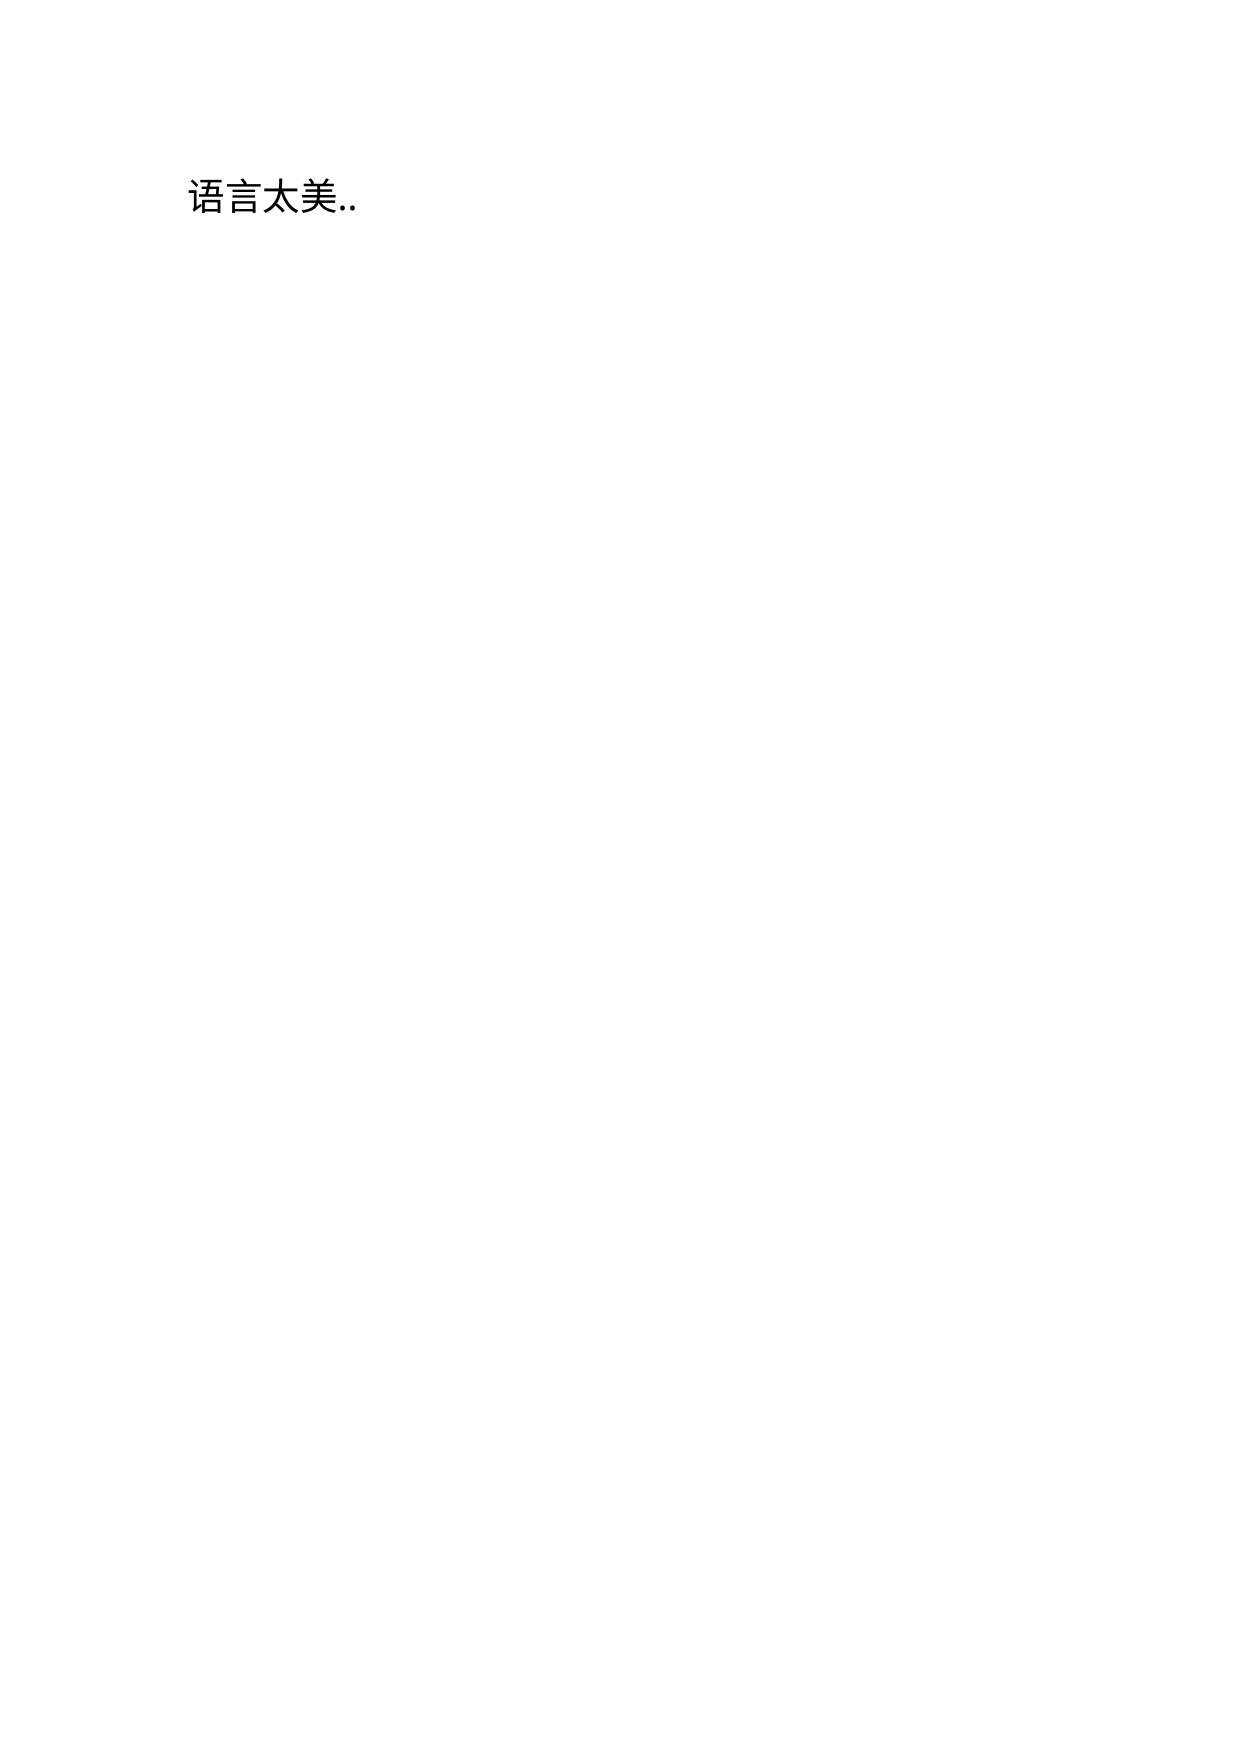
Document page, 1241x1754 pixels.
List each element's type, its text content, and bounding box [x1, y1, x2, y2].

text 语言太美.. [187, 162, 1053, 227]
